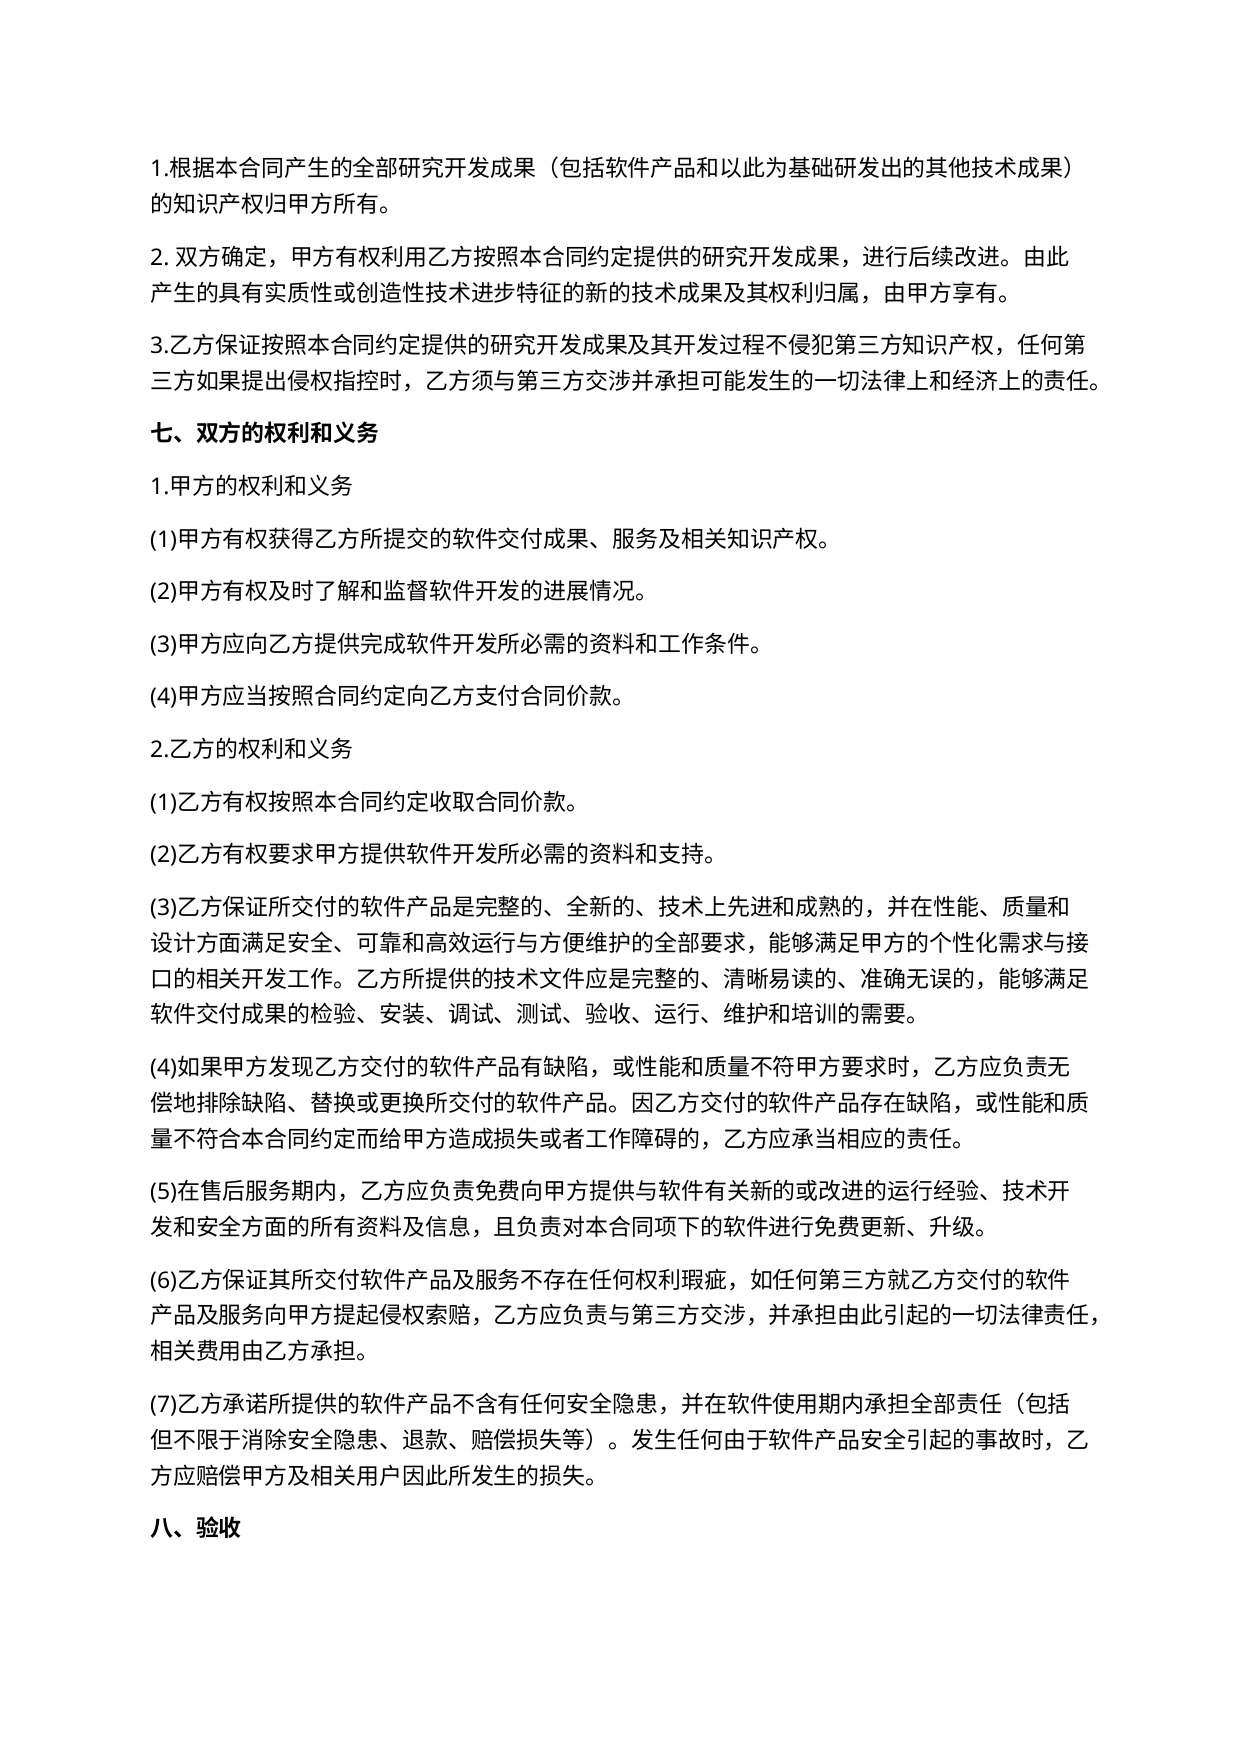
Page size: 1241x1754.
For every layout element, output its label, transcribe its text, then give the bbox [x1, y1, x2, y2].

text 3.乙方保证按照本合同约定提供的研究开发成果及其开发过程不侵犯第三方知识产权，任何第三方如果提出侵权指控时，乙方须与第三方交涉并承担可能发生的一切法律上和经济上的责任。 [150, 327, 1090, 396]
text (6)乙方保证其所交付软件产品及服务不存在任何权利瑕疵，如任何第三方就乙方交付的软件产品及服务向甲方提起侵权索赔，乙方应负责与第三方交涉，并承担由此引起的一切法律责任，相关费用由乙方承担。 [150, 1261, 1090, 1366]
text (4)如果甲方发现乙方交付的软件产品有缺陷，或性能和质量不符甲方要求时，乙方应负责无偿地排除缺陷、替换或更换所交付的软件产品。因乙方交付的软件产品存在缺陷，或性能和质量不符合本合同约定而给甲方造成损失或者工作障碍的，乙方应承当相应的责任。 [150, 1049, 1090, 1154]
text 七、双方的权利和义务 [150, 415, 1090, 448]
text (3)甲方应向乙方提供完成软件开发所必需的资料和工作条件。 [150, 626, 1090, 659]
text (2)乙方有权要求甲方提供软件开发所必需的资料和支持。 [150, 836, 1090, 869]
text (2)甲方有权及时了解和监督软件开发的进展情况。 [150, 573, 1090, 606]
text (1)甲方有权获得乙方所提交的软件交付成果、服务及相关知识产权。 [150, 520, 1090, 554]
text (5)在售后服务期内，乙方应负责免费向甲方提供与软件有关新的或改进的运行经验、技术开发和安全方面的所有资料及信息，且负责对本合同项下的软件进行免费更新、升级。 [150, 1173, 1090, 1242]
text 1.根据本合同产生的全部研究开发成果（包括软件产品和以此为基础研发出的其他技术成果）的知识产权归甲方所有。 [150, 150, 1090, 219]
text 2. 双方确定，甲方有权利用乙方按照本合同约定提供的研究开发成果，进行后续改进。由此产生的具有实质性或创造性技术进步特征的新的技术成果及其权利归属，由甲方享有。 [150, 238, 1090, 308]
text 1.甲方的权利和义务 [150, 468, 1090, 501]
text (3)乙方保证所交付的软件产品是完整的、全新的、技术上先进和成熟的，并在性能、质量和设计方面满足安全、可靠和高效运行与方便维护的全部要求，能够满足甲方的个性化需求与接口的相关开发工作。乙方所提供的技术文件应是完整的、清晰易读的、准确无误的，能够满足软件交付成果的检验、安装、调试、测试、验收、运行、维护和培训的需要。 [150, 889, 1090, 1029]
text (7)乙方承诺所提供的软件产品不含有任何安全隐患，并在软件使用期内承担全部责任（包括但不限于消除安全隐患、退款、赔偿损失等）。发生任何由于软件产品安全引起的事故时，乙方应赔偿甲方及相关用户因此所发生的损失。 [150, 1386, 1090, 1491]
text (4)甲方应当按照合同约定向乙方支付合同价款。 [150, 678, 1090, 712]
text 2.乙方的权利和义务 [150, 731, 1090, 764]
text 八、验收 [150, 1510, 1090, 1543]
text (1)乙方有权按照本合同约定收取合同价款。 [150, 783, 1090, 817]
